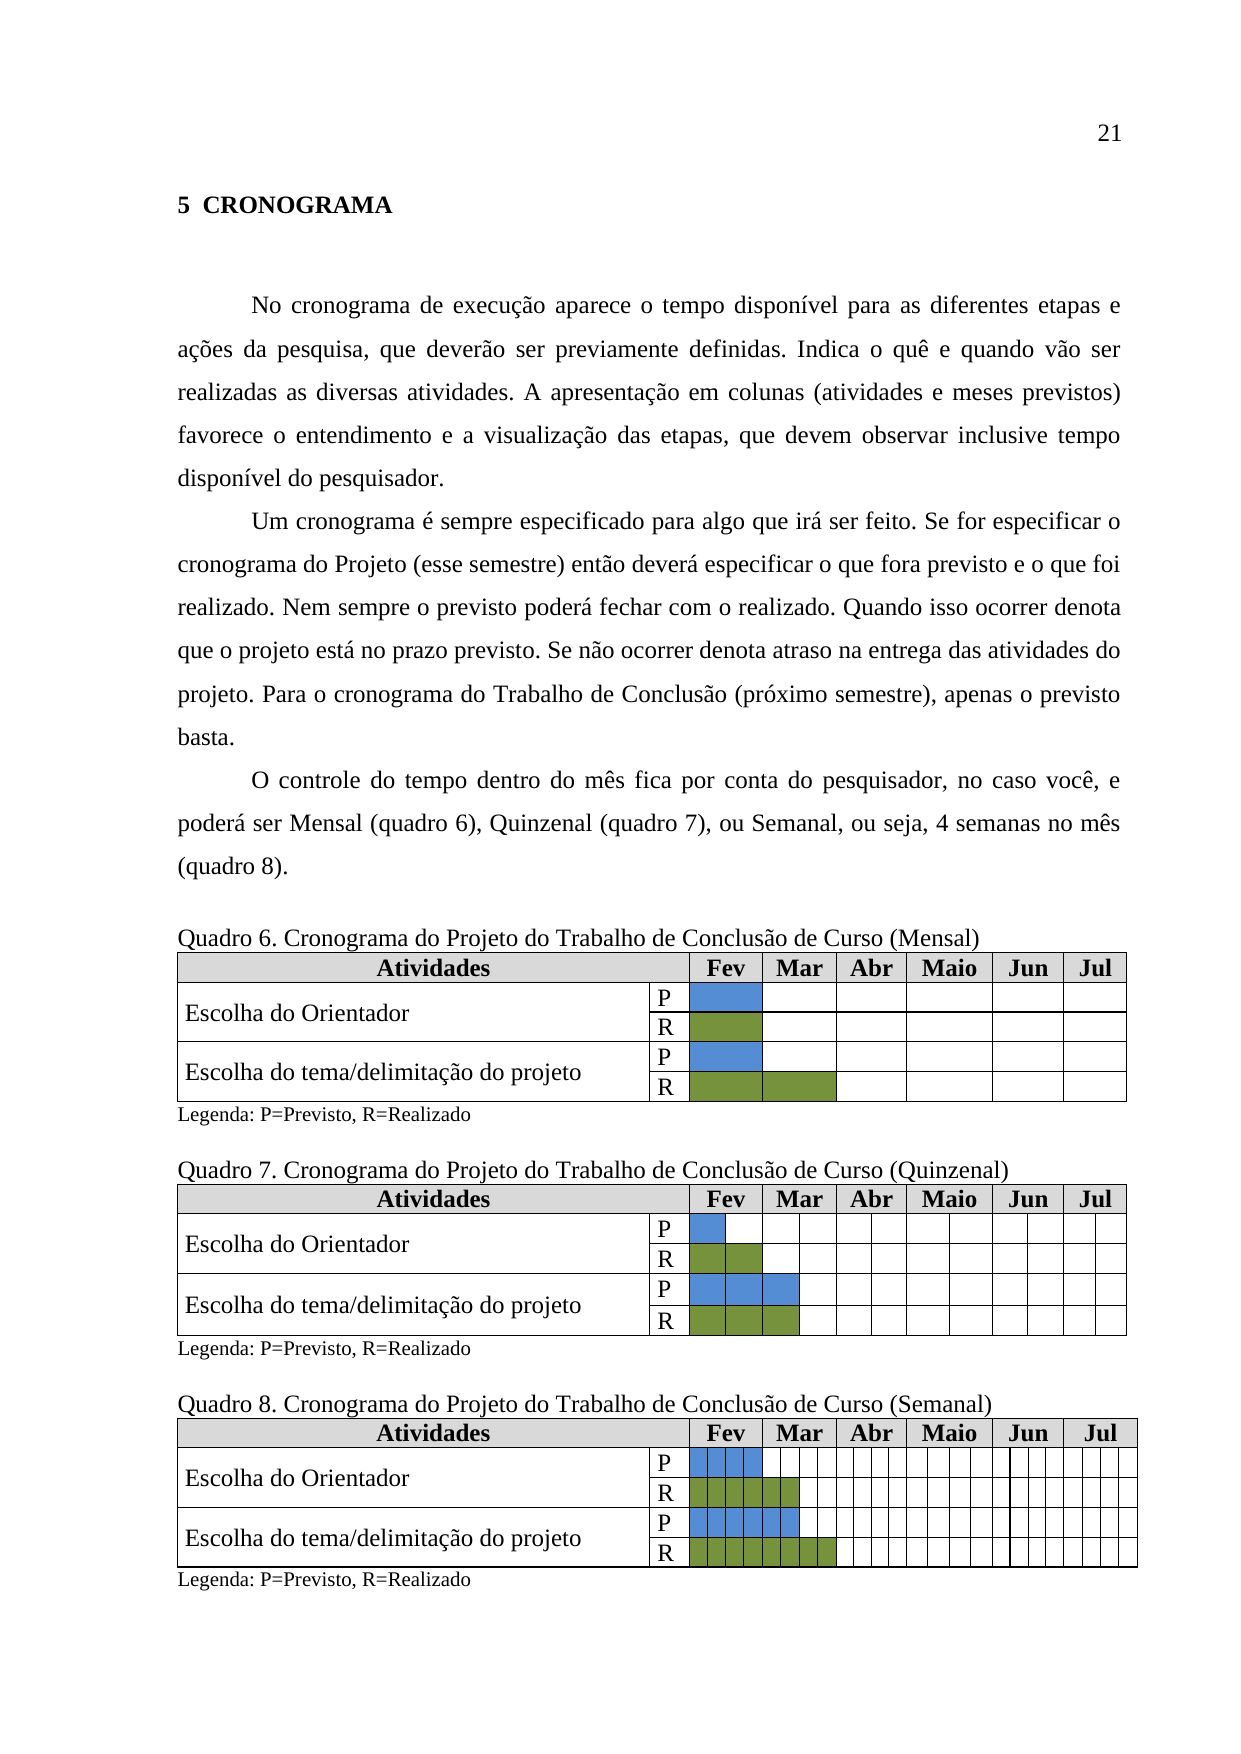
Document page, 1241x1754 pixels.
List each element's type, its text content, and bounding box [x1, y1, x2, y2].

table_cell R [650, 1013, 689, 1041]
table_header Jun [993, 953, 1063, 982]
text O controle do tempo dentro do mês fica por conta do pesquisador, no caso você, e poderá ser Mensal (quadro 6), Quinzenal (quadro 7), ou Semanal, ou seja, 4 semanas no mês (quadro 8). [177, 765, 1122, 880]
table_cell [993, 1478, 1009, 1507]
table_cell [950, 1244, 992, 1273]
table_cell [763, 1478, 780, 1507]
table_cell [837, 1306, 871, 1335]
table_cell [1119, 1508, 1137, 1537]
table_cell [872, 1478, 888, 1507]
table_cell P [650, 1274, 689, 1305]
table_cell [1029, 1508, 1045, 1537]
table_header Maio [907, 1419, 992, 1447]
table_cell [708, 1508, 725, 1537]
table_header Abr [837, 953, 906, 982]
table_cell [690, 1448, 707, 1477]
table_cell [837, 983, 906, 1011]
table_header Atividades [178, 953, 689, 982]
table_cell [889, 1538, 906, 1566]
table_cell [872, 1244, 906, 1273]
table_cell [928, 1448, 949, 1477]
table_cell [818, 1448, 836, 1477]
table_cell [726, 1244, 762, 1273]
table_header Jul [1064, 1185, 1126, 1213]
table_cell [950, 1448, 970, 1477]
table_cell [1028, 1274, 1063, 1305]
table_cell [1083, 1538, 1100, 1566]
table_cell [993, 1244, 1027, 1273]
table_cell [928, 1538, 949, 1566]
table_cell [726, 1448, 743, 1477]
table_cell [744, 1478, 762, 1507]
table_cell R [650, 1072, 689, 1101]
table_cell [744, 1448, 762, 1477]
table_cell [907, 1042, 992, 1071]
table_header Atividades [178, 1419, 689, 1447]
table_cell [854, 1508, 871, 1537]
table_cell [1064, 1478, 1082, 1507]
table_header Abr [837, 1419, 906, 1447]
table_cell [928, 1508, 949, 1537]
table_cell [690, 1538, 707, 1566]
table_cell [907, 1306, 949, 1335]
table_cell [1046, 1448, 1063, 1477]
table_cell [1011, 1448, 1028, 1477]
table_cell [993, 983, 1063, 1011]
table_cell [818, 1508, 836, 1537]
table_cell [800, 1274, 836, 1305]
table_cell [818, 1478, 836, 1507]
table_header Maio [907, 953, 992, 982]
table_cell [744, 1508, 762, 1537]
table_cell [872, 1274, 906, 1305]
table_cell R [650, 1306, 689, 1335]
table_cell [1064, 1274, 1095, 1305]
table_cell P [650, 1214, 689, 1243]
table_cell [726, 1478, 743, 1507]
table_cell [854, 1448, 871, 1477]
table_cell [726, 1214, 762, 1243]
table_cell R [650, 1244, 689, 1273]
table_cell P [650, 1448, 689, 1477]
table_cell [708, 1538, 725, 1566]
table_cell [872, 1214, 906, 1243]
table_cell R [650, 1478, 689, 1507]
table_cell Escolha do tema/delimitação do projeto [178, 1042, 649, 1101]
table_cell [1119, 1538, 1137, 1566]
table_cell P [650, 1042, 689, 1071]
table_header Fev [690, 1419, 762, 1447]
table_cell Escolha do Orientador [178, 1214, 649, 1273]
table_cell [1101, 1508, 1118, 1537]
table_cell [993, 1306, 1027, 1335]
table_cell [708, 1478, 725, 1507]
table_header Abr [837, 1185, 906, 1213]
table_cell [837, 1042, 906, 1071]
table_cell [1064, 1042, 1126, 1071]
table_cell Escolha do tema/delimitação do projeto [178, 1274, 649, 1335]
table_header Mar [763, 953, 836, 982]
table_header Mar [763, 1185, 836, 1213]
table_cell [781, 1448, 799, 1477]
table_cell [837, 1478, 853, 1507]
table_cell [1046, 1478, 1063, 1507]
table_cell [1064, 1244, 1095, 1273]
table_cell [1028, 1306, 1063, 1335]
text Legenda: P=Previsto, R=Realizado [177, 1336, 1122, 1360]
table_cell [872, 1306, 906, 1335]
table_cell [971, 1478, 992, 1507]
table_cell [763, 1508, 780, 1537]
table_cell [1029, 1478, 1045, 1507]
table_cell [1096, 1244, 1126, 1273]
table_cell [726, 1538, 743, 1566]
table_cell [837, 1214, 871, 1243]
text Quadro 6. Cronograma do Projeto do Trabalho de Conclusão de Curso (Mensal) [177, 923, 1122, 952]
table_cell [1064, 1214, 1095, 1243]
table_header Jun [993, 1419, 1063, 1447]
text Legenda: P=Previsto, R=Realizado [177, 1568, 1122, 1591]
table_cell Escolha do Orientador [178, 983, 649, 1041]
table_cell [1096, 1214, 1126, 1243]
table_cell [889, 1448, 906, 1477]
table_cell [763, 1214, 799, 1243]
table_cell [1028, 1214, 1063, 1243]
table_cell [1119, 1448, 1137, 1477]
table_cell [993, 1013, 1063, 1041]
text No cronograma de execução aparece o tempo disponível para as diferentes etapas e ações da pesquisa, que deverão ser previamente definidas. Indica o quê e quando vão ser realizadas as diversas atividades. A apresentação em colunas (atividades e meses previstos) favorece o entendimento e a visualização das etapas, que devem observar inclusive tempo disponível do pesquisador. [177, 291, 1122, 492]
table_cell [763, 1306, 799, 1335]
table_cell [1083, 1508, 1100, 1537]
table_cell [690, 1214, 725, 1243]
table_header Mar [763, 1419, 836, 1447]
table_cell [781, 1538, 799, 1566]
table_cell Escolha do tema/delimitação do projeto [178, 1508, 649, 1566]
table_cell [907, 1508, 927, 1537]
table_cell [993, 1042, 1063, 1071]
table_cell [950, 1478, 970, 1507]
table_cell [837, 1072, 906, 1101]
table_cell [837, 1538, 853, 1566]
table_cell [690, 1013, 762, 1041]
table_cell [907, 1244, 949, 1273]
table_cell [800, 1214, 836, 1243]
table_cell [690, 1274, 725, 1305]
table_cell [993, 1274, 1027, 1305]
subtitle cronograma [177, 190, 1122, 219]
table_cell [907, 1448, 927, 1477]
table_header Maio [907, 1185, 992, 1213]
table_header Fev [690, 1185, 762, 1213]
table_cell [708, 1448, 725, 1477]
table_cell Escolha do Orientador [178, 1448, 649, 1507]
table_cell [1011, 1508, 1028, 1537]
table_cell [993, 1448, 1009, 1477]
table_cell [726, 1306, 762, 1335]
table_cell [971, 1508, 992, 1537]
table_cell [800, 1478, 817, 1507]
table_cell [854, 1538, 871, 1566]
table_cell [763, 1072, 836, 1101]
table_header Jul [1064, 953, 1126, 982]
table_cell [837, 1013, 906, 1041]
table_header Jun [993, 1185, 1063, 1213]
table_cell [763, 1244, 799, 1273]
table_cell [993, 1072, 1063, 1101]
table_cell [950, 1274, 992, 1305]
table_cell [763, 1013, 836, 1041]
table_cell [889, 1508, 906, 1537]
table_cell [781, 1478, 799, 1507]
table_cell [928, 1478, 949, 1507]
table_cell [837, 1244, 871, 1273]
table_cell [1119, 1478, 1137, 1507]
table_cell [993, 1538, 1009, 1566]
table_cell [854, 1478, 871, 1507]
table_cell [907, 1274, 949, 1305]
table_cell [1029, 1538, 1045, 1566]
table_cell [1064, 1508, 1082, 1537]
table_cell [1064, 1072, 1126, 1101]
table_cell [800, 1448, 817, 1477]
table_cell [872, 1538, 888, 1566]
table_cell [818, 1538, 836, 1566]
table_header Jul [1064, 1419, 1137, 1447]
table_cell [1011, 1478, 1028, 1507]
table_cell [993, 1508, 1009, 1537]
table_cell [837, 1274, 871, 1305]
table_cell [971, 1538, 992, 1566]
table_cell [1096, 1306, 1126, 1335]
table_cell [1064, 1538, 1082, 1566]
table_cell [1083, 1478, 1100, 1507]
table_cell [763, 1448, 780, 1477]
table_cell [950, 1538, 970, 1566]
table_cell [763, 1274, 799, 1305]
table_cell [800, 1538, 817, 1566]
table_cell [1101, 1478, 1118, 1507]
table_cell [690, 1244, 725, 1273]
table_cell [907, 1214, 949, 1243]
text Legenda: P=Previsto, R=Realizado [177, 1102, 1122, 1126]
table_cell [800, 1306, 836, 1335]
table_cell [1064, 1306, 1095, 1335]
table_cell [690, 1072, 762, 1101]
table_cell [907, 983, 992, 1011]
table_cell [1064, 1013, 1126, 1041]
table_cell [1101, 1448, 1118, 1477]
table_cell [1096, 1274, 1126, 1305]
table_cell [837, 1448, 853, 1477]
table_cell [1064, 1448, 1082, 1477]
table_cell [800, 1508, 817, 1537]
table_cell [763, 1042, 836, 1071]
table_cell [1083, 1448, 1100, 1477]
table_cell P [650, 983, 689, 1011]
table_cell [907, 1072, 992, 1101]
table_cell [1029, 1448, 1045, 1477]
table_cell [1011, 1538, 1028, 1566]
table_cell [971, 1448, 992, 1477]
table_cell [763, 1538, 780, 1566]
table_cell [1064, 983, 1126, 1011]
table_cell [690, 983, 762, 1011]
table_cell [763, 983, 836, 1011]
table_cell [744, 1538, 762, 1566]
text Quadro 7. Cronograma do Projeto do Trabalho de Conclusão de Curso (Quinzenal) [177, 1155, 1122, 1183]
table_cell [872, 1448, 888, 1477]
table_cell [1046, 1508, 1063, 1537]
table_cell [907, 1013, 992, 1041]
text Quadro 8. Cronograma do Projeto do Trabalho de Conclusão de Curso (Semanal) [177, 1389, 1122, 1417]
table_cell [950, 1214, 992, 1243]
table_cell [726, 1508, 743, 1537]
table_cell [950, 1306, 992, 1335]
table_cell [781, 1508, 799, 1537]
table_cell [690, 1042, 762, 1071]
table_cell [950, 1508, 970, 1537]
table_cell [837, 1508, 853, 1537]
table_cell P [650, 1508, 689, 1537]
table_cell [907, 1538, 927, 1566]
table_cell [800, 1244, 836, 1273]
table_cell [1046, 1538, 1063, 1566]
table_cell [993, 1214, 1027, 1243]
text Um cronograma é sempre especificado para algo que irá ser feito. Se for especificar o cronograma do Projeto (esse semestre) então deverá especificar o que fora previsto e o que foi realizado. Nem sempre o previsto poderá fechar com o realizado. Quando isso ocorrer denota que o projeto está no prazo previsto. Se não ocorrer denota atraso na entrega das atividades do projeto. Para o cronograma do Trabalho de Conclusão (próximo semestre), apenas o previsto basta. [177, 506, 1122, 751]
table_cell [872, 1508, 888, 1537]
table_cell [907, 1478, 927, 1507]
table_cell [1101, 1538, 1118, 1566]
table_cell [690, 1306, 725, 1335]
table_cell [889, 1478, 906, 1507]
table_header Atividades [178, 1185, 689, 1213]
table_header Fev [690, 953, 762, 982]
table_cell [690, 1478, 707, 1507]
table_cell R [650, 1538, 689, 1566]
table_cell [1028, 1244, 1063, 1273]
table_cell [690, 1508, 707, 1537]
table_cell [726, 1274, 762, 1305]
